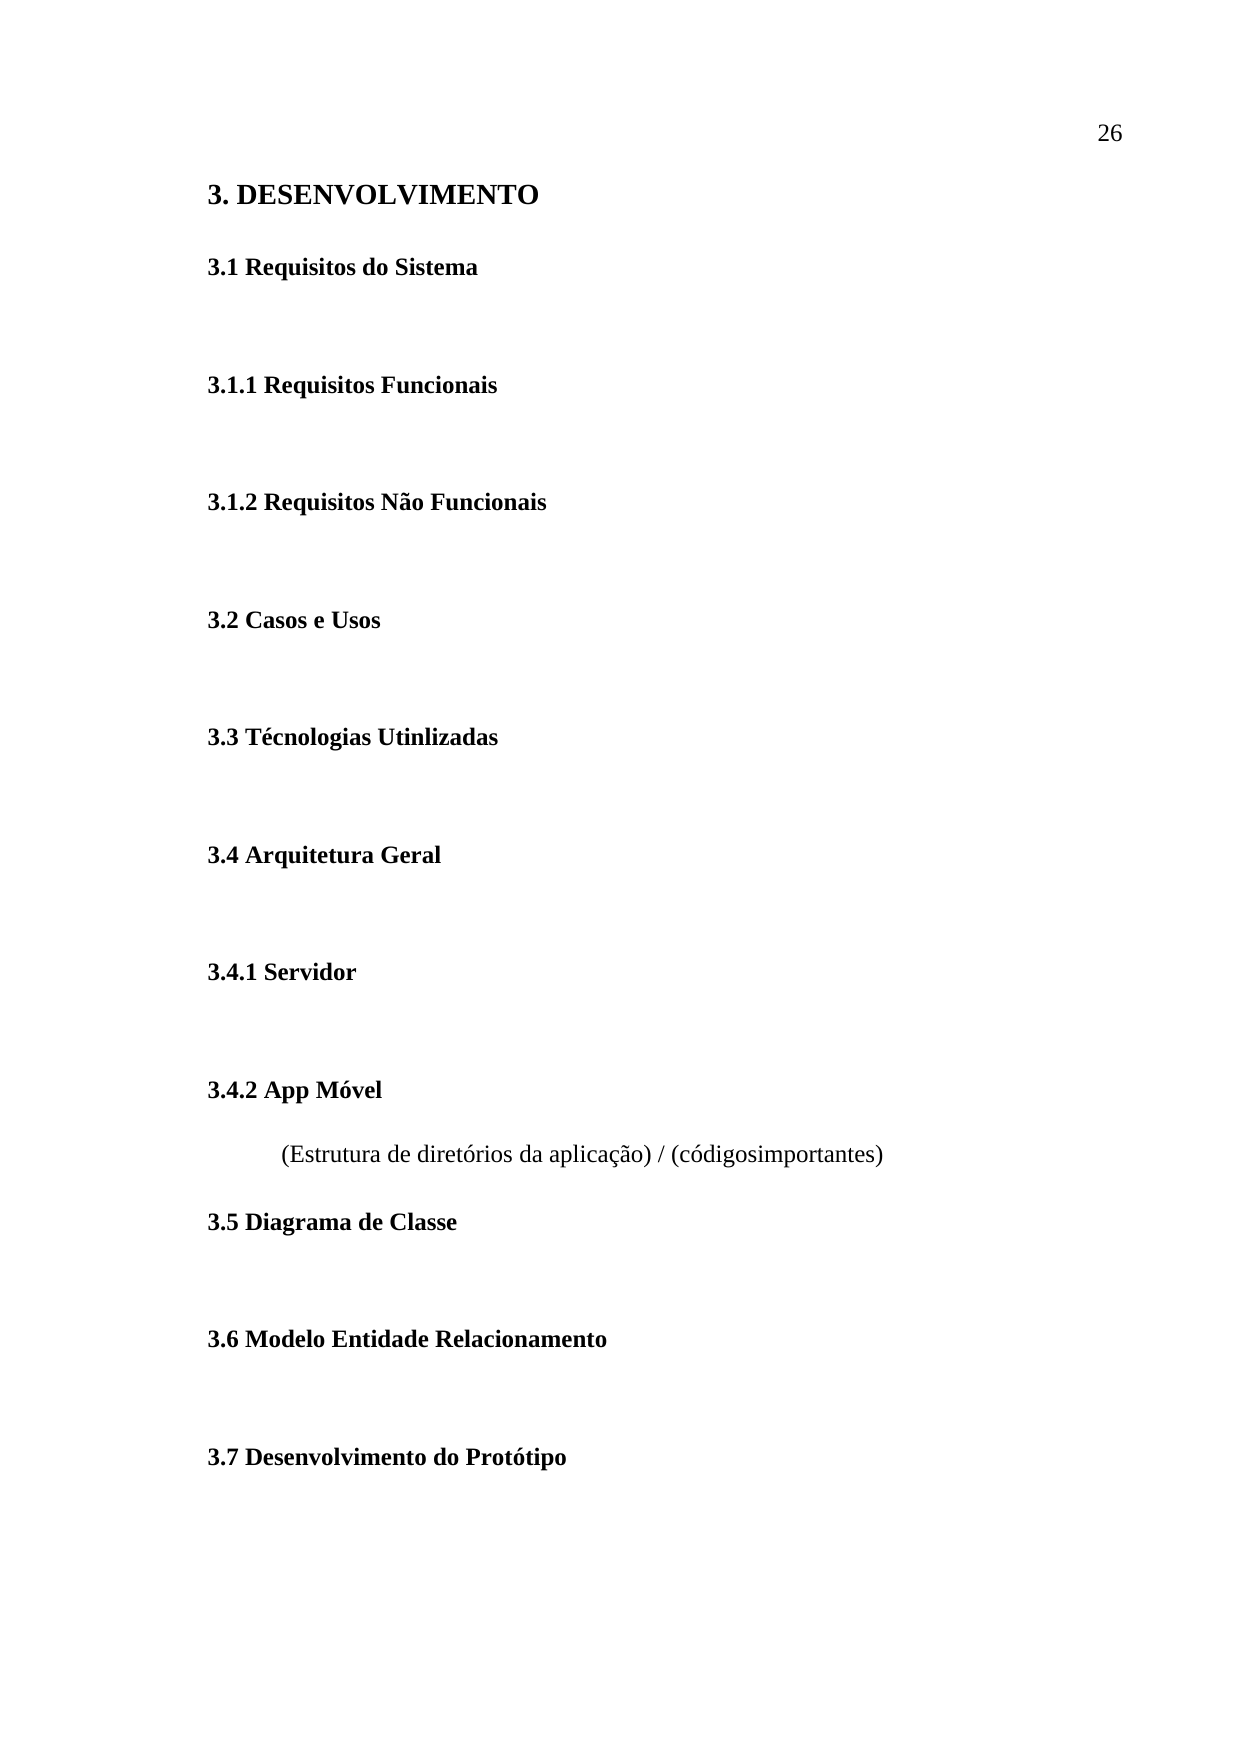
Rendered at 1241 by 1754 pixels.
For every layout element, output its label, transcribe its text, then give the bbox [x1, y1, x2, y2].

subtitle 3.3 Técnologias Utinlizadas [207, 722, 1122, 751]
subtitle 3.7 Desenvolvimento do Protótipo [207, 1442, 1122, 1471]
subtitle 3.4.2 App Móvel [207, 1075, 1122, 1104]
subtitle 3. DESENVOLVIMENTO [207, 177, 1122, 211]
text (Estrutura de diretórios da aplicação) / (códigosimportantes) [207, 1139, 1122, 1167]
subtitle 3.1.2 Requisitos Não Funcionais [207, 487, 1122, 516]
subtitle 3.2 Casos e Usos [207, 605, 1122, 634]
subtitle 3.1 Requisitos do Sistema [207, 252, 1122, 281]
subtitle 3.1.1 Requisitos Funcionais [207, 370, 1122, 399]
subtitle 3.6 Modelo Entidade Relacionamento [207, 1324, 1122, 1353]
subtitle 3.4 Arquitetura Geral [207, 840, 1122, 869]
subtitle 3.5 Diagrama de Classe [207, 1207, 1122, 1236]
subtitle 3.4.1 Servidor [207, 957, 1122, 986]
